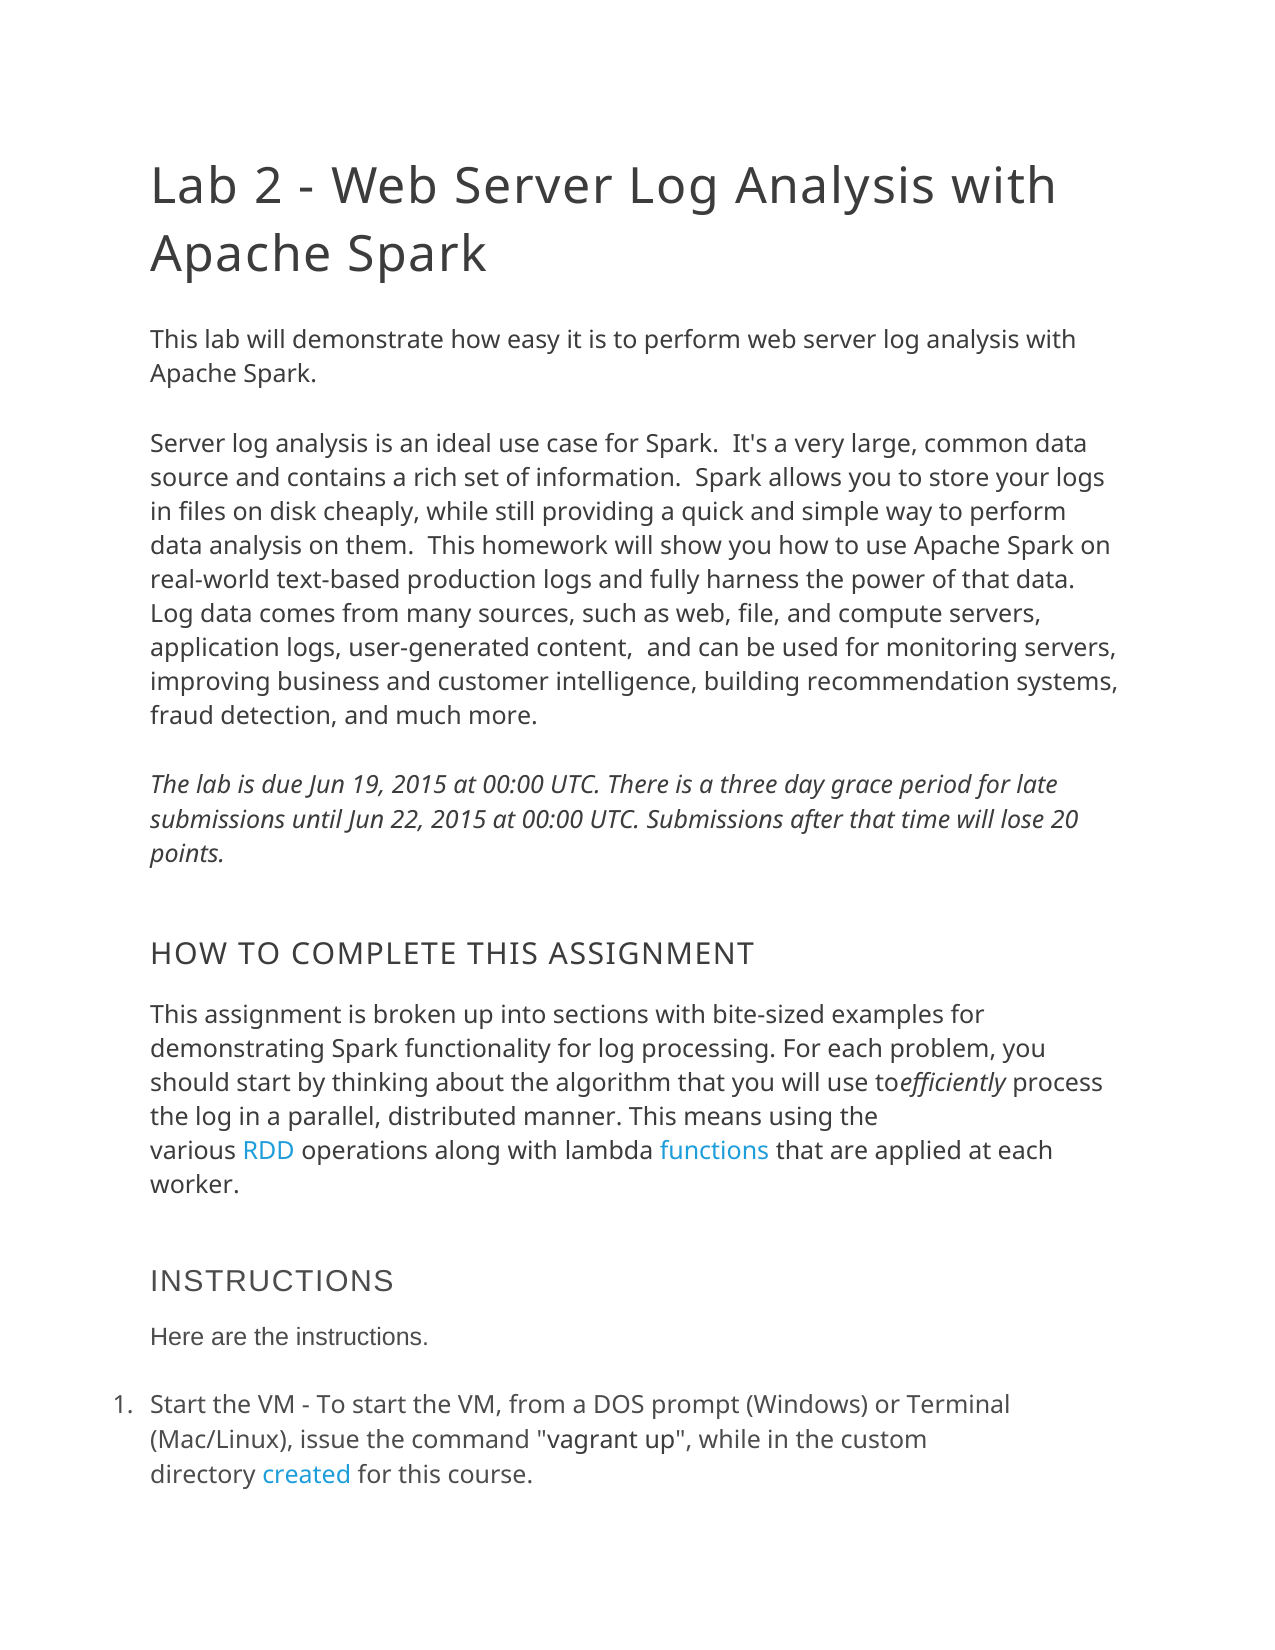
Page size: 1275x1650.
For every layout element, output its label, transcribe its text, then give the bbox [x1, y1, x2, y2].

text Lab 2 - Web Server Log Analysis with Apache Spark [150, 150, 1125, 286]
text INSTRUCTIONS [150, 1263, 1125, 1298]
text This assignment is broken up into sections with bite-sized examples for demonstrating Spark functionality for log processing. For each problem, you should start by thinking about the algorithm that you will use toefficiently process the log in a parallel, distributed manner. This means using the various RDD operations along with lambda functions that are applied at each worker. [150, 996, 1125, 1201]
text Here are the instructions. [150, 1322, 1125, 1350]
text This lab will demonstrate how easy it is to perform web server log analysis with Apache Spark. [150, 322, 1125, 390]
text Server log analysis is an ideal use case for Spark. It's a very large, common data source and contains a rich set of information. Spark allows you to store your logs in files on disk cheaply, while still providing a quick and simple way to perform data analysis on them. This homework will show you how to use Apache Spark on real-world text-based production logs and fully harness the power of that data. Log data comes from many sources, such as web, file, and compute servers, application logs, user-generated content, and can be used for monitoring servers, improving business and customer intelligence, building recommendation systems, fraud detection, and much more. [150, 425, 1125, 732]
list Start the VM - To start the VM, from a DOS prompt (Windows) or Terminal (Mac/Linux), issue the command "vagrant up", while in the custom directory created for this course. [112, 1386, 1125, 1491]
text The lab is due Jun 19, 2015 at 00:00 UTC. There is a three day grace period for late submissions until Jun 22, 2015 at 00:00 UTC. Submissions after that time will lose 20 points. [150, 767, 1125, 869]
text HOW TO COMPLETE THIS ASSIGNMENT [150, 932, 1125, 973]
